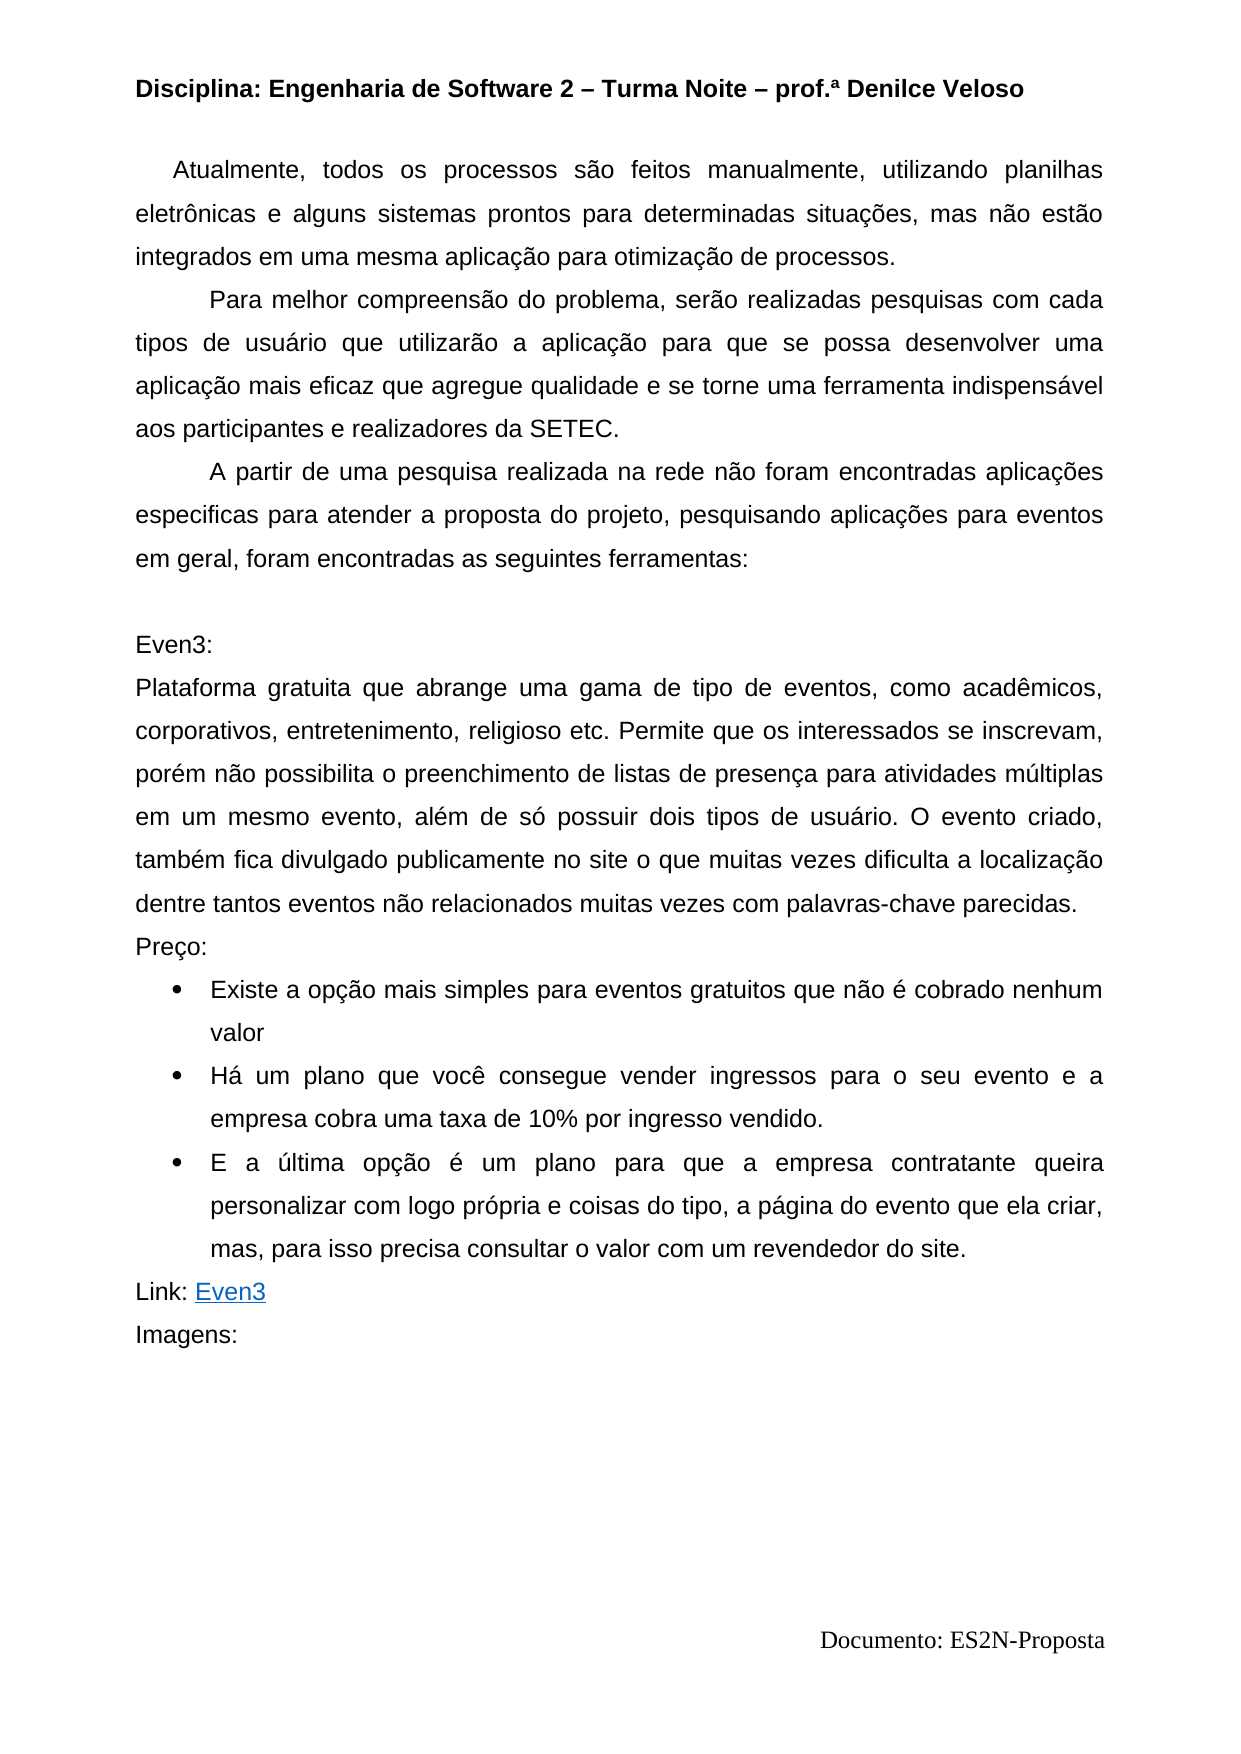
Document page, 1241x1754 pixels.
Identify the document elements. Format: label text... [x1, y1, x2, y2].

text Atualmente, todos os processos são feitos manualmente, utilizando planilhas eletrônicas e alguns sistemas prontos para determinadas situações, mas não estão integrados em uma mesma aplicação para otimização de processos. [135, 155, 1105, 270]
list Existe a opção mais simples para eventos gratuitos que não é cobrado nenhum valor [173, 975, 1105, 1047]
text Even3: [135, 630, 1105, 658]
text Imagens: [135, 1320, 1105, 1349]
text Link: Even3 [135, 1277, 1105, 1306]
list Há um plano que você consegue vender ingressos para o seu evento e a empresa cobra uma taxa de 10% por ingresso vendido. [173, 1061, 1105, 1133]
text A partir de uma pesquisa realizada na rede não foram encontradas aplicações especificas para atender a proposta do projeto, pesquisando aplicações para eventos em geral, foram encontradas as seguintes ferramentas: [135, 457, 1105, 572]
list E a última opção é um plano para que a empresa contratante queira personalizar com logo própria e coisas do tipo, a página do evento que ela criar, mas, para isso precisa consultar o valor com um revendedor do site. [173, 1147, 1105, 1263]
text Preço: [135, 932, 1105, 960]
text Para melhor compreensão do problema, serão realizadas pesquisas com cada tipos de usuário que utilizarão a aplicação para que se possa desenvolver uma aplicação mais eficaz que agregue qualidade e se torne uma ferramenta indispensável aos participantes e realizadores da SETEC. [135, 285, 1105, 443]
text Plataforma gratuita que abrange uma gama de tipo de eventos, como acadêmicos, corporativos, entretenimento, religioso etc. Permite que os interessados se inscrevam, porém não possibilita o preenchimento de listas de presença para atividades múltiplas em um mesmo evento, além de só possuir dois tipos de usuário. O evento criado, também fica divulgado publicamente no site o que muitas vezes dificulta a localização dentre tantos eventos não relacionados muitas vezes com palavras-chave parecidas. [135, 673, 1105, 917]
